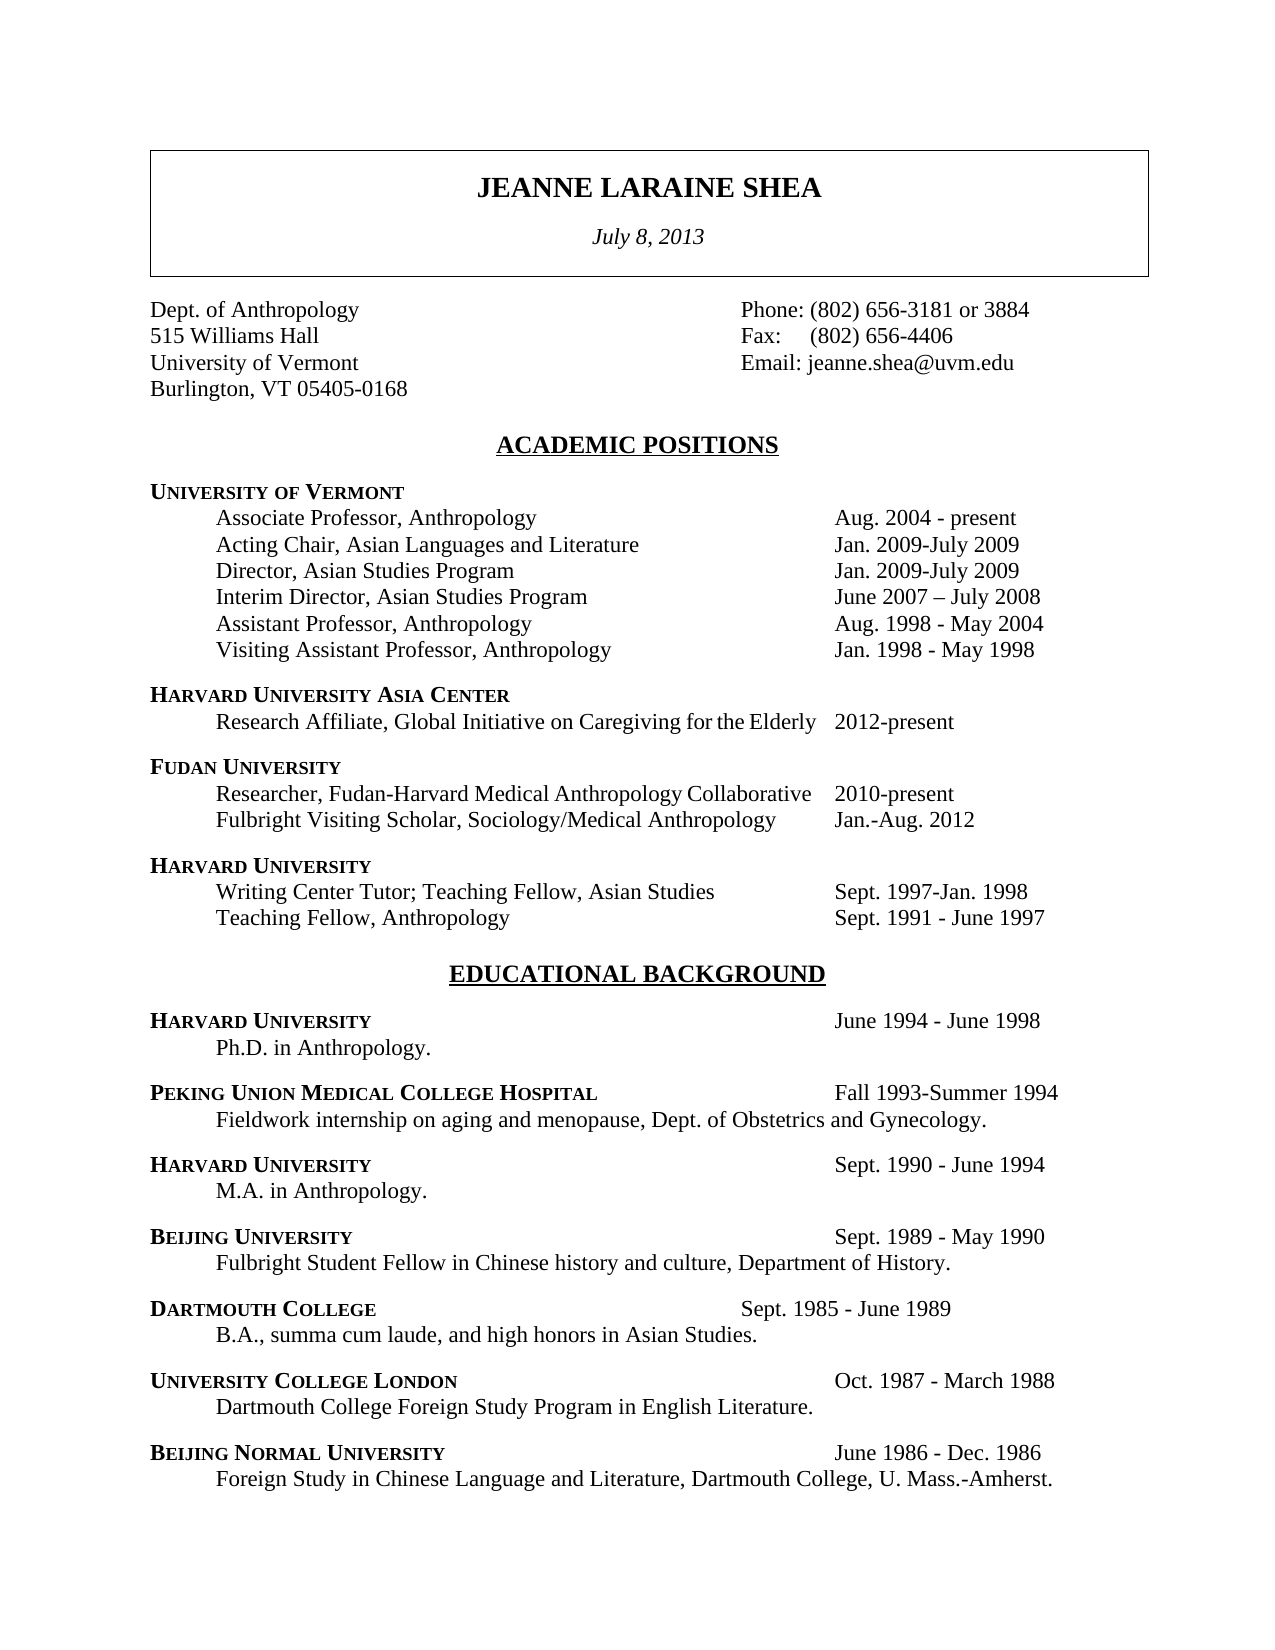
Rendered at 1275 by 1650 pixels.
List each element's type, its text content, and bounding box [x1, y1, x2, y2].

text Burlington, VT 05405-0168 [150, 375, 1125, 401]
text University of Vermont Email: jeanne.shea@uvm.edu [150, 348, 1125, 375]
text Fulbright Visiting Scholar, Sociology/Medical Anthropology Jan.-Aug. 2012 [150, 806, 1125, 832]
text University College London Oct. 1987 - March 1988 [150, 1367, 1125, 1393]
text Visiting Assistant Professor, Anthropology Jan. 1998 - May 1998 [150, 636, 1125, 662]
table_header JEANNE LARAINE SHEA July 8, 2013 [151, 151, 1148, 276]
text Director, Asian Studies Program Jan. 2009-July 2009 [150, 557, 1125, 583]
text Researcher, Fudan-Harvard Medical Anthropology Collaborative 2010-present [150, 780, 1125, 806]
text Associate Professor, Anthropology Aug. 2004 - present [150, 504, 1125, 531]
text Assistant Professor, Anthropology Aug. 1998 - May 2004 [150, 610, 1125, 636]
text Research Affiliate, Global Initiative on Caregiving for the Elderly 2012-present [150, 708, 1125, 734]
text Harvard University June 1994 - June 1998 [150, 1007, 1125, 1034]
text Interim Director, Asian Studies Program June 2007 – July 2008 [150, 583, 1125, 610]
text Foreign Study in Chinese Language and Literature, Dartmouth College, U. Mass.-Amherst. [216, 1465, 1125, 1491]
text Dept. of Anthropology Phone: (802) 656-3181 or 3884 [150, 296, 1125, 322]
text EDUCATIONAL BACKGROUND [150, 959, 1125, 988]
text ACADEMIC POSITIONS [150, 430, 1125, 459]
text Fulbright Student Fellow in Chinese history and culture, Department of History. [150, 1249, 1125, 1276]
text Teaching Fellow, Anthropology Sept. 1991 - June 1997 [150, 904, 1125, 931]
text Harvard University Asia Center [150, 682, 1125, 708]
text Beijing University Sept. 1989 - May 1990 [150, 1223, 1125, 1249]
text Harvard University [150, 852, 1125, 878]
text Harvard University Sept. 1990 - June 1994 [150, 1151, 1125, 1177]
text Fieldwork internship on aging and menopause, Dept. of Obstetrics and Gynecology. [150, 1106, 1125, 1132]
text Peking Union Medical College Hospital Fall 1993-Summer 1994 [150, 1079, 1125, 1106]
text University of Vermont [150, 478, 1125, 504]
text B.A., summa cum laude, and high honors in Asian Studies. [150, 1321, 1125, 1348]
text Ph.D. in Anthropology. [150, 1034, 1125, 1060]
text Dartmouth College Foreign Study Program in English Literature. [150, 1393, 1125, 1419]
text 515 Williams Hall Fax: (802) 656-4406 [150, 322, 1125, 348]
text Acting Chair, Asian Languages and Literature Jan. 2009-July 2009 [150, 531, 1125, 557]
text Writing Center Tutor; Teaching Fellow, Asian Studies Sept. 1997-Jan. 1998 [150, 878, 1125, 904]
text Fudan University [150, 753, 1125, 780]
text M.A. in Anthropology. [150, 1177, 1125, 1204]
text Dartmouth College Sept. 1985 - June 1989 [150, 1295, 1125, 1321]
text Beijing Normal University June 1986 - Dec. 1986 [150, 1439, 1125, 1465]
